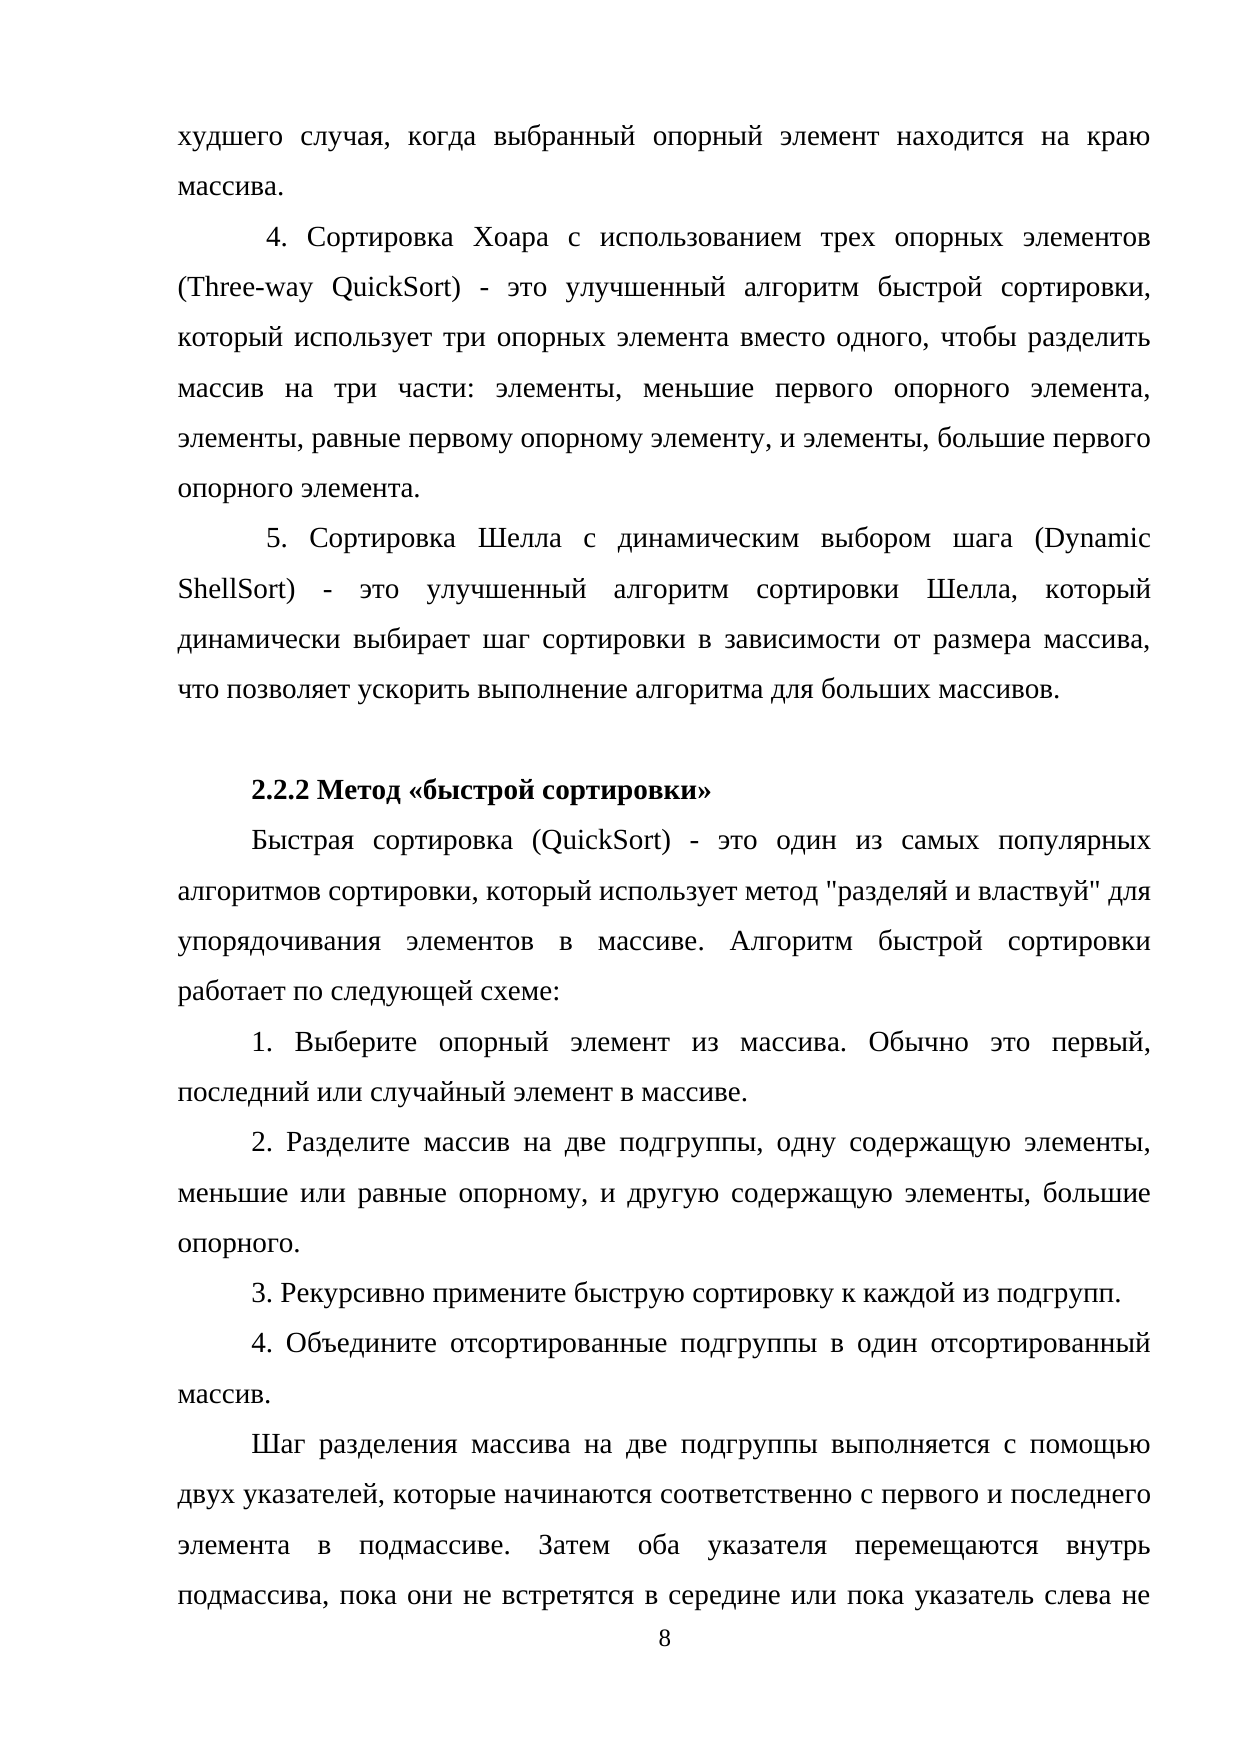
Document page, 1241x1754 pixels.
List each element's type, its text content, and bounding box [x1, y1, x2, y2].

text 5. Сортировка Шелла с динамическим выбором шага (Dynamic ShellSort) - это улучшенный алгоритм сортировки Шелла, который динамически выбирает шаг сортировки в зависимости от размера массива, что позволяет ускорить выполнение алгоритма для больших массивов. [177, 521, 1152, 705]
text 4. Объедините отсортированные подгруппы в один отсортированный массив. [177, 1326, 1152, 1409]
text 2. Разделите массив на две подгруппы, одну содержащую элементы, меньшие или равные опорному, и другую содержащую элементы, большие опорного. [177, 1124, 1152, 1258]
subtitle 2.2.2 Метод «быстрой сортировки» [177, 772, 1152, 806]
text 4. Сортировка Хоара с использованием трех опорных элементов (Three-way QuickSort) - это улучшенный алгоритм быстрой сортировки, который использует три опорных элемента вместо одного, чтобы разделить массив на три части: элементы, меньшие первого опорного элемента, элементы, равные первому опорному элементу, и элементы, большие первого опорного элемента. [177, 219, 1152, 504]
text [177, 1426, 1152, 1611]
text Быстрая сортировка (QuickSort) - это один из самых популярных алгоритмов сортировки, который использует метод "разделяй и властвуй" для упорядочивания элементов в массиве. Алгоритм быстрой сортировки работает по следующей схеме: [177, 822, 1152, 1007]
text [177, 118, 1152, 202]
text 1. Выберите опорный элемент из массива. Обычно это первый, последний или случайный элемент в массиве. [177, 1024, 1152, 1108]
text 3. Рекурсивно примените быструю сортировку к каждой из подгрупп. [177, 1275, 1152, 1309]
